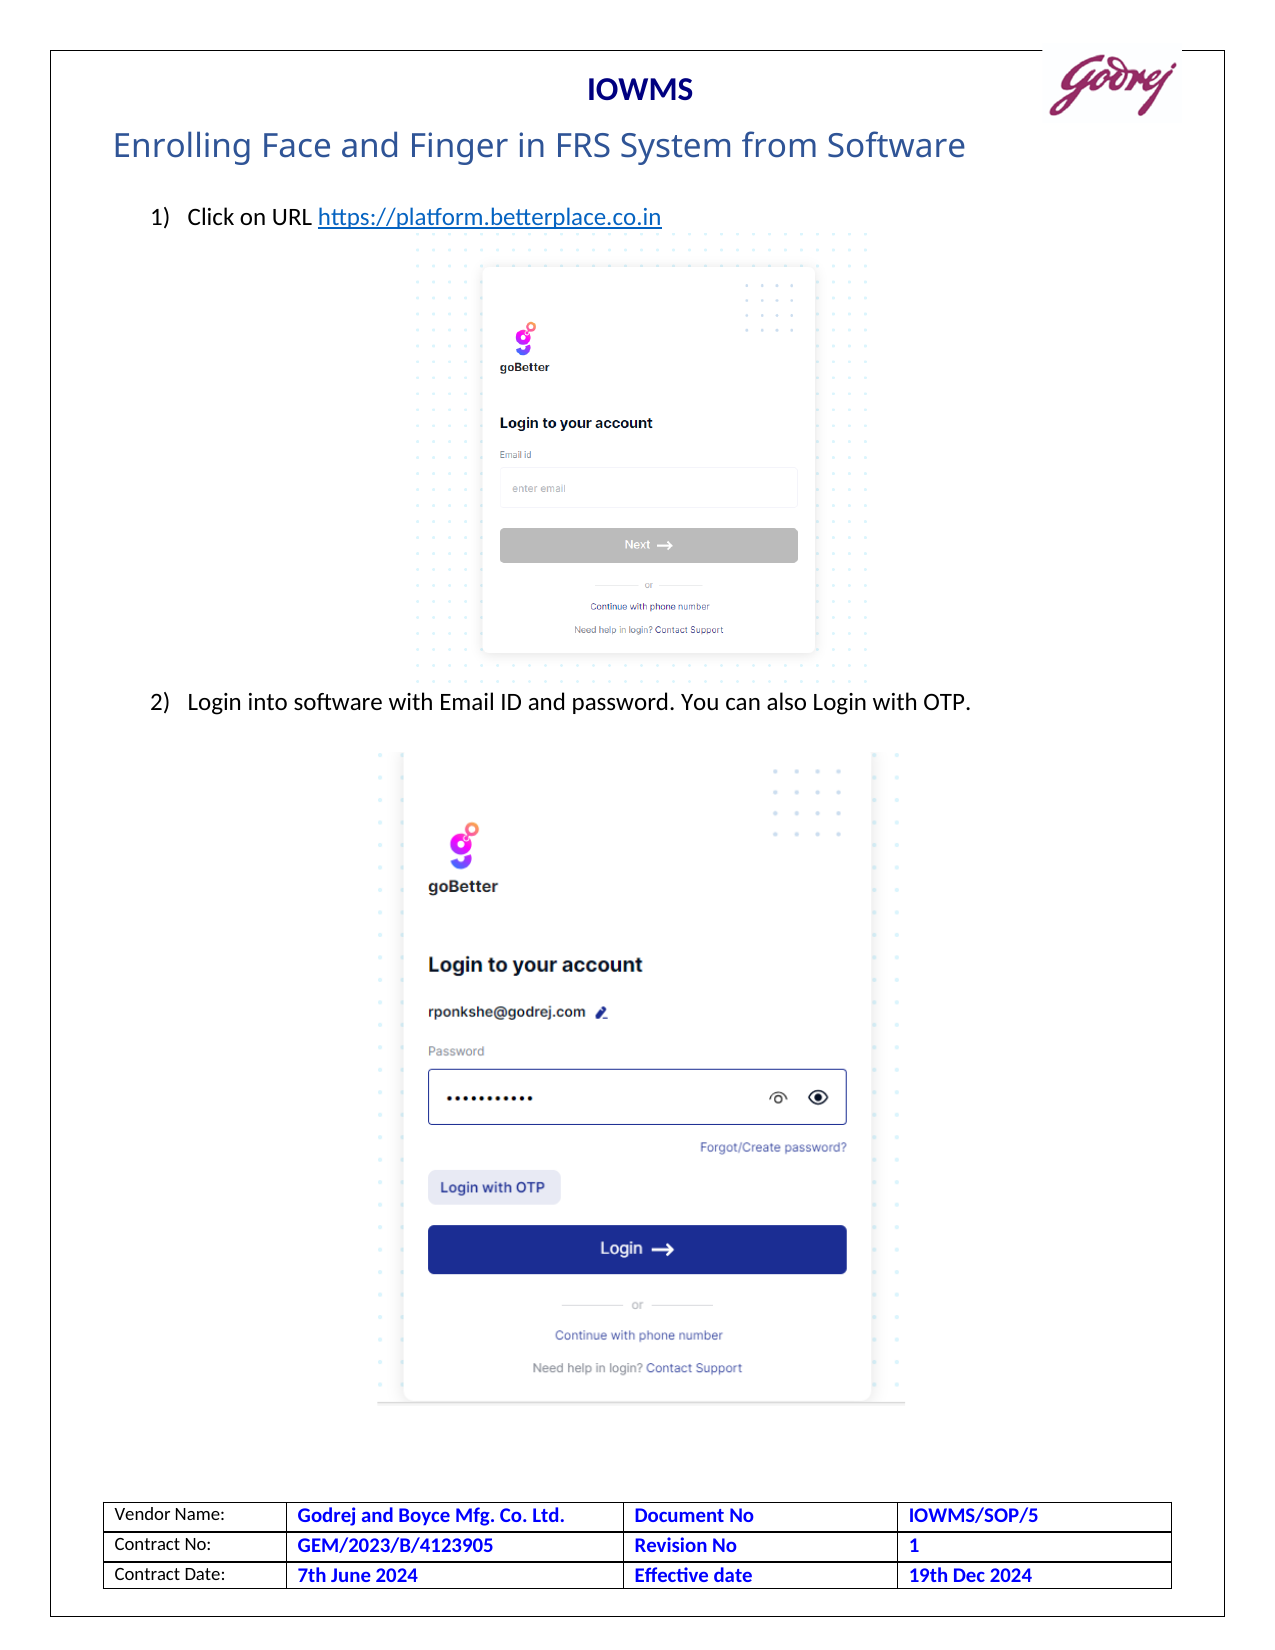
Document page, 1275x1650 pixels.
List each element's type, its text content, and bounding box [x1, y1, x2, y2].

list Login into software with Email ID and password. You can also Login with OTP. [150, 686, 1132, 717]
subtitle Enrolling Face and Finger in FRS System from Software [112, 122, 1162, 167]
picture [377, 752, 906, 1406]
picture [1041, 43, 1182, 122]
list Click on URL https://platform.betterplace.co.in [150, 201, 1132, 232]
picture [405, 233, 878, 684]
